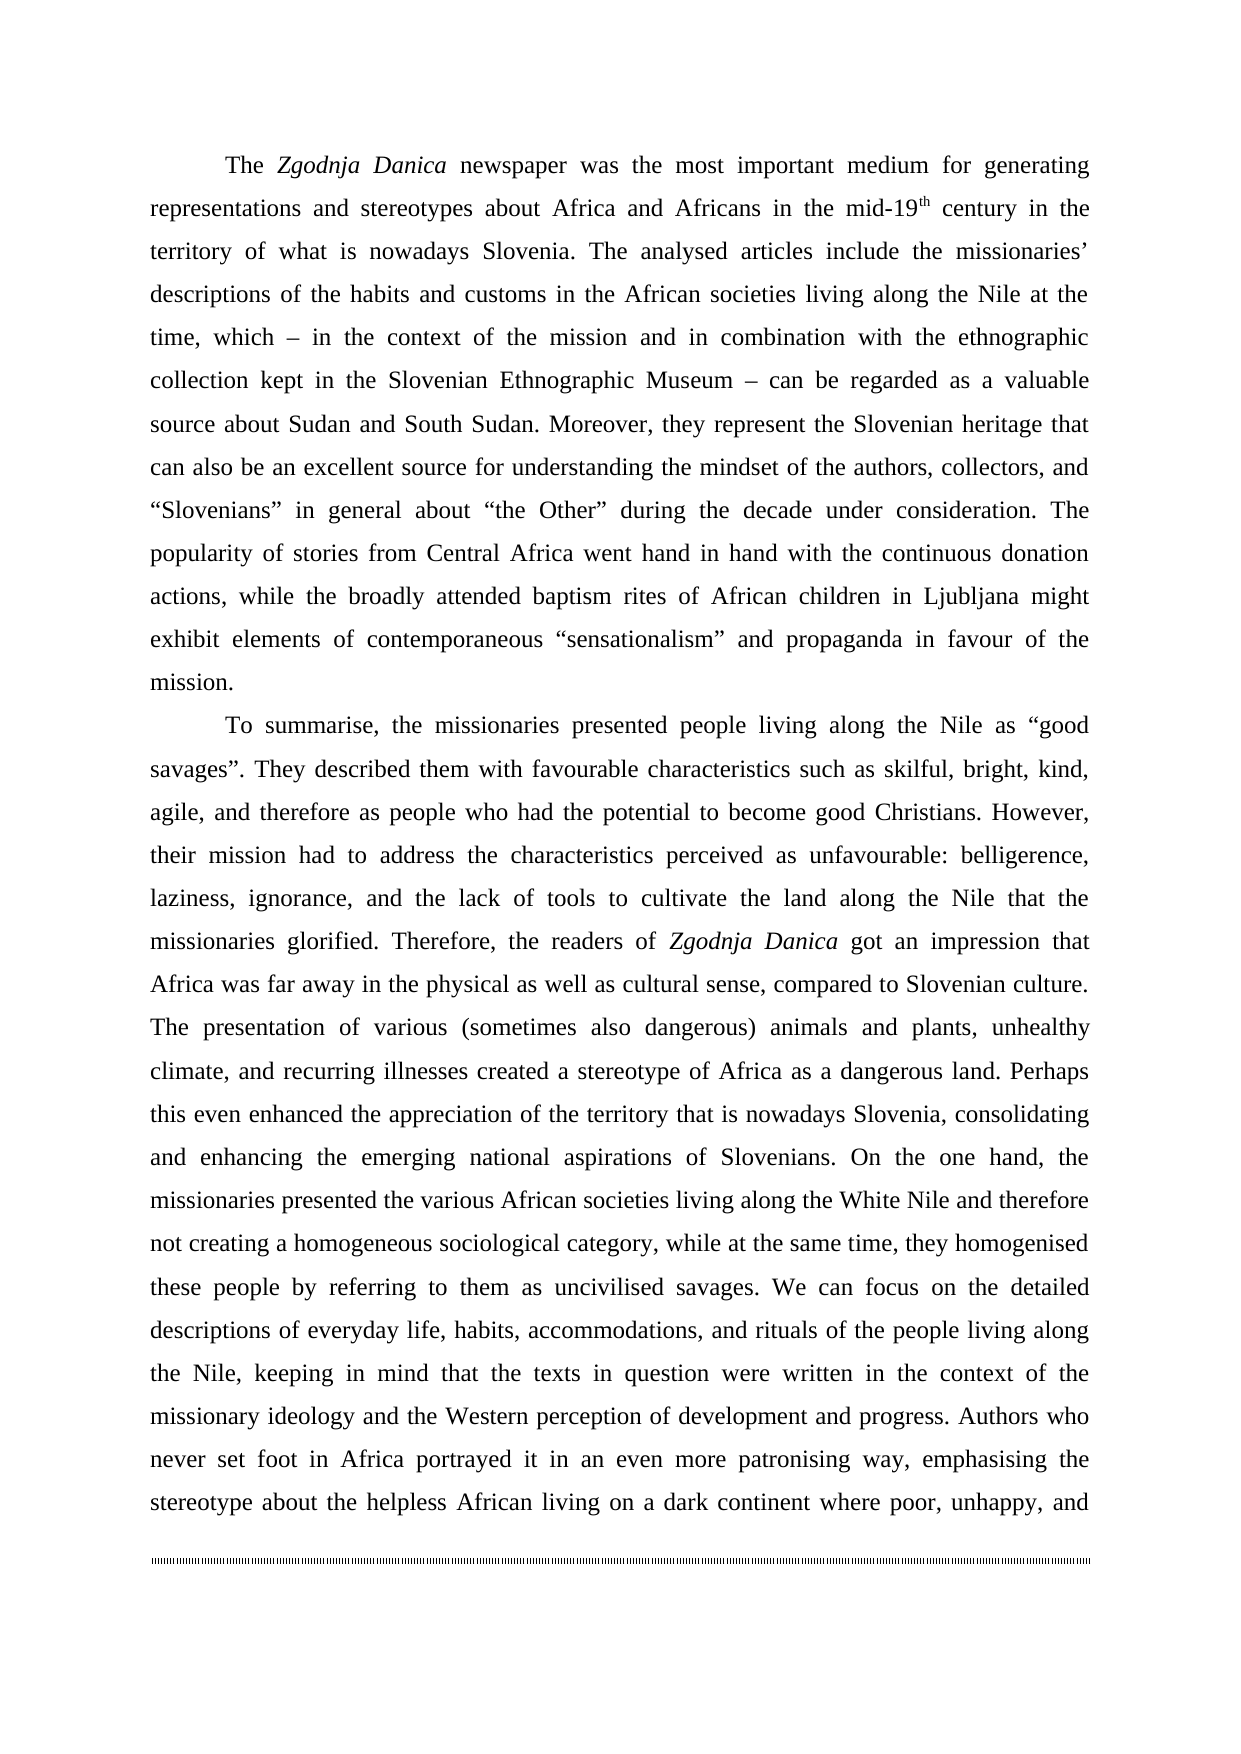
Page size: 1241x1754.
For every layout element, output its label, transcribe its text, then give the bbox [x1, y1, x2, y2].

text The Zgodnja Danica newspaper was the most important medium for generating representations and stereotypes about Africa and Africans in the mid-19th century in the territory of what is nowadays Slovenia. The analysed articles include the missionaries’ descriptions of the habits and customs in the African societies living along the Nile at the time, which – in the context of the mission and in combination with the ethnographic collection kept in the Slovenian Ethnographic Museum – can be regarded as a valuable source about Sudan and South Sudan. Moreover, they represent the Slovenian heritage that can also be an excellent source for understanding the mindset of the authors, collectors, and “Slovenians” in general about “the Other” during the decade under consideration. The popularity of stories from Central Africa went hand in hand with the continuous donation actions, while the broadly attended baptism rites of African children in Ljubljana might exhibit elements of contemporaneous “sensationalism” and propaganda in favour of the mission. [150, 150, 1090, 696]
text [150, 711, 1090, 1564]
